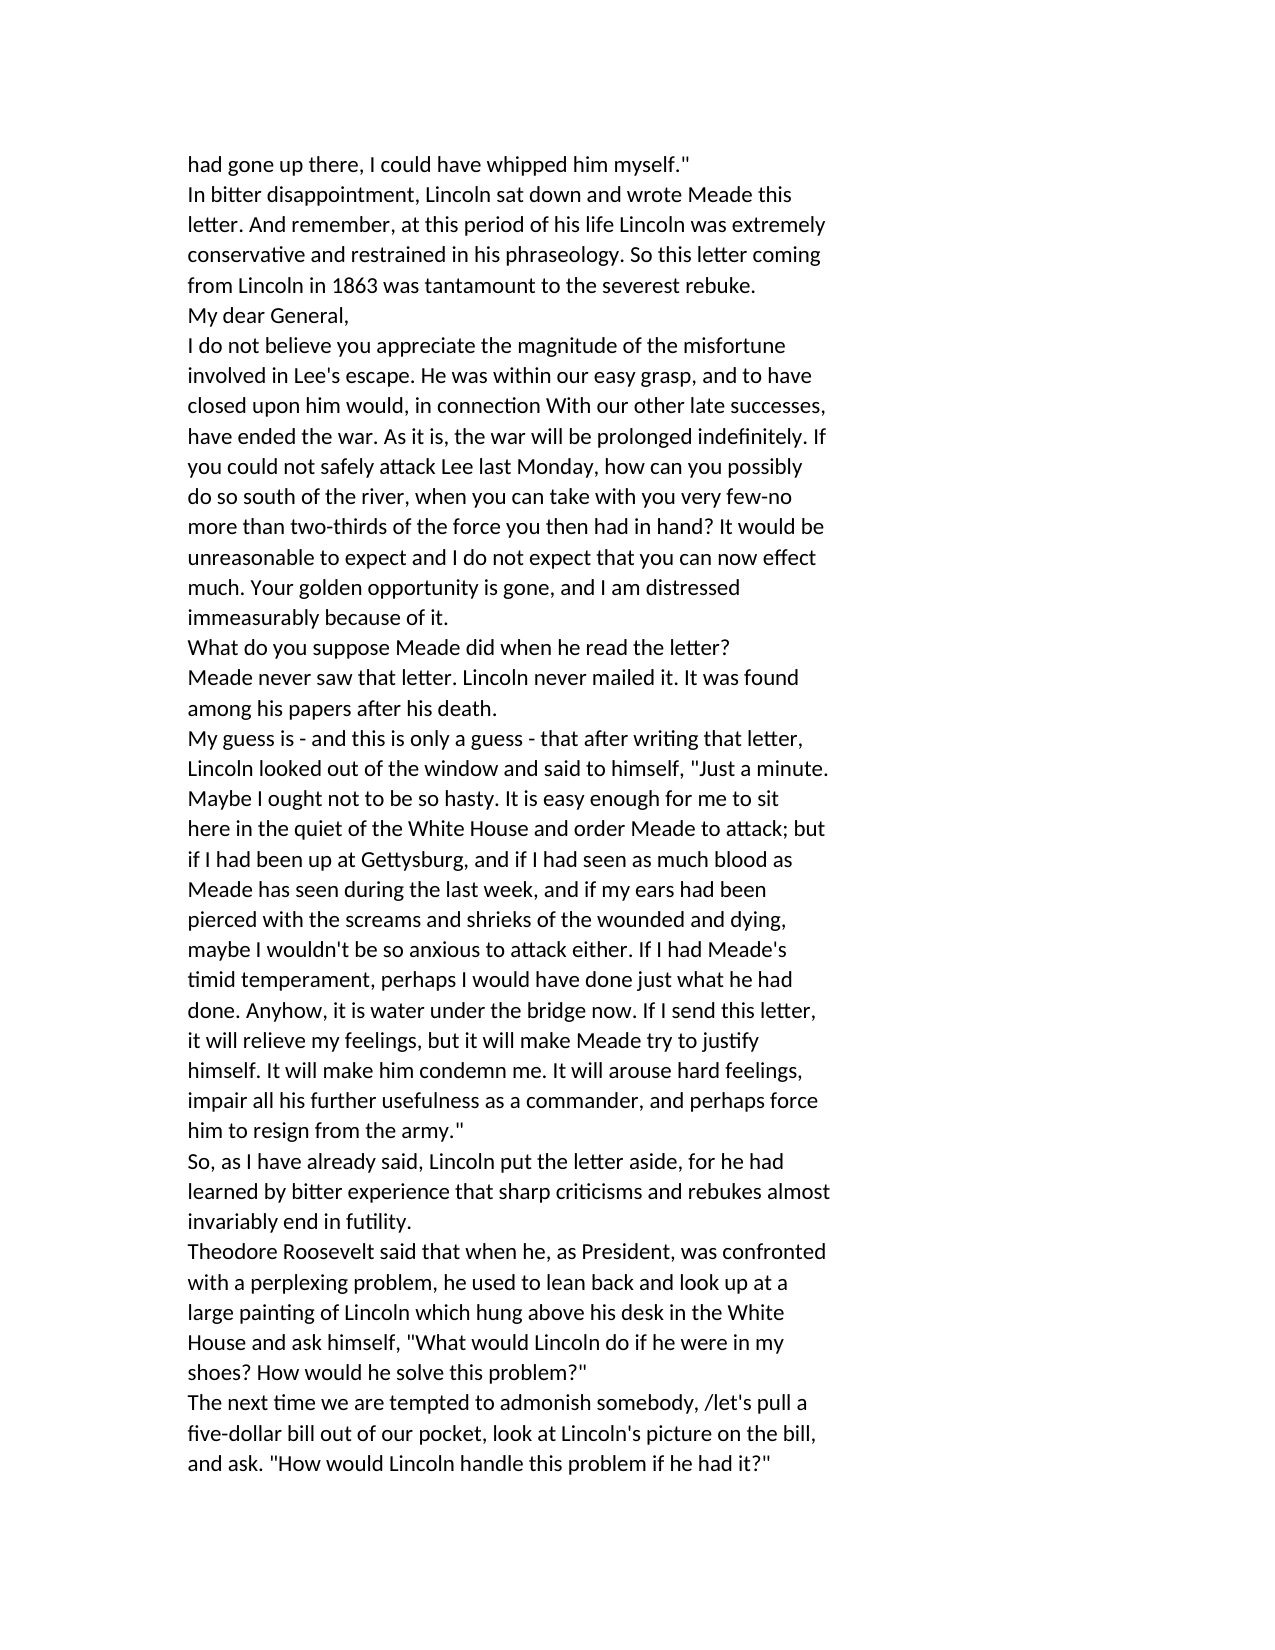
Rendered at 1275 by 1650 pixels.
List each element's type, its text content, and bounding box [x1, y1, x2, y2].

text among his papers after his death. [187, 694, 1087, 722]
text Maybe I ought not to be so hasty. It is easy enough for me to sit [187, 784, 1087, 812]
text So, as I have already said, Lincoln put the letter aside, for he had [187, 1147, 1087, 1175]
text What do you suppose Meade did when he read the letter? [187, 633, 1087, 661]
text much. Your golden opportunity is gone, and I am distressed [187, 573, 1087, 601]
text Meade has seen during the last week, and if my ears had been [187, 875, 1087, 903]
text from Lincoln in 1863 was tantamount to the severest rebuke. [187, 271, 1087, 299]
text you could not safely attack Lee last Monday, how can you possibly [187, 452, 1087, 480]
text Theodore Roosevelt said that when he, as President, was confronted [187, 1237, 1087, 1266]
text maybe I wouldn't be so anxious to attack either. If I had Meade's [187, 935, 1087, 963]
text here in the quiet of the White House and order Meade to attack; but [187, 814, 1087, 843]
text with a perplexing problem, he used to lean back and look up at a [187, 1268, 1087, 1296]
text involved in Lee's escape. He was within our easy grasp, and to have [187, 361, 1087, 389]
text letter. And remember, at this period of his life Lincoln was extremely [187, 210, 1087, 238]
text him to resign from the army." [187, 1117, 1087, 1145]
text pierced with the screams and shrieks of the wounded and dying, [187, 905, 1087, 933]
text and ask. "How would Lincoln handle this problem if he had it?" [187, 1449, 1087, 1477]
text large painting of Lincoln which hung above his desk in the White [187, 1298, 1087, 1326]
text had gone up there, I could have whipped him myself." [187, 150, 1087, 178]
text have ended the war. As it is, the war will be prolonged indefinitely. If [187, 422, 1087, 450]
text Lincoln looked out of the window and said to himself, "Just a minute. [187, 754, 1087, 782]
text himself. It will make him condemn me. It will arouse hard feelings, [187, 1056, 1087, 1084]
text invariably end in futility. [187, 1207, 1087, 1235]
text conservative and restrained in his phraseology. So this letter coming [187, 241, 1087, 269]
text I do not believe you appreciate the magnitude of the misfortune [187, 331, 1087, 359]
text five-dollar bill out of our pocket, look at Lincoln's picture on the bill, [187, 1419, 1087, 1447]
text if I had been up at Gettysburg, and if I had seen as much blood as [187, 845, 1087, 873]
text My dear General, [187, 301, 1087, 329]
text immeasurably because of it. [187, 603, 1087, 631]
text impair all his further usefulness as a commander, and perhaps force [187, 1086, 1087, 1114]
text more than two-thirds of the force you then had in hand? It would be [187, 512, 1087, 541]
text closed upon him would, in connection With our other late successes, [187, 392, 1087, 420]
text learned by bitter experience that sharp criticisms and rebukes almost [187, 1177, 1087, 1205]
text Meade never saw that letter. Lincoln never mailed it. It was found [187, 663, 1087, 692]
text timid temperament, perhaps I would have done just what he had [187, 966, 1087, 994]
text House and ask himself, "What would Lincoln do if he were in my [187, 1328, 1087, 1356]
text done. Anyhow, it is water under the bridge now. If I send this letter, [187, 996, 1087, 1024]
text In bitter disappointment, Lincoln sat down and wrote Meade this [187, 180, 1087, 208]
text shoes? How would he solve this problem?" [187, 1358, 1087, 1386]
text unreasonable to expect and I do not expect that you can now effect [187, 543, 1087, 571]
text The next time we are tempted to admonish somebody, /let's pull a [187, 1388, 1087, 1417]
text My guess is - and this is only a guess - that after writing that letter, [187, 724, 1087, 752]
text do so south of the river, when you can take with you very few-no [187, 482, 1087, 510]
text it will relieve my feelings, but it will make Meade try to justify [187, 1026, 1087, 1054]
